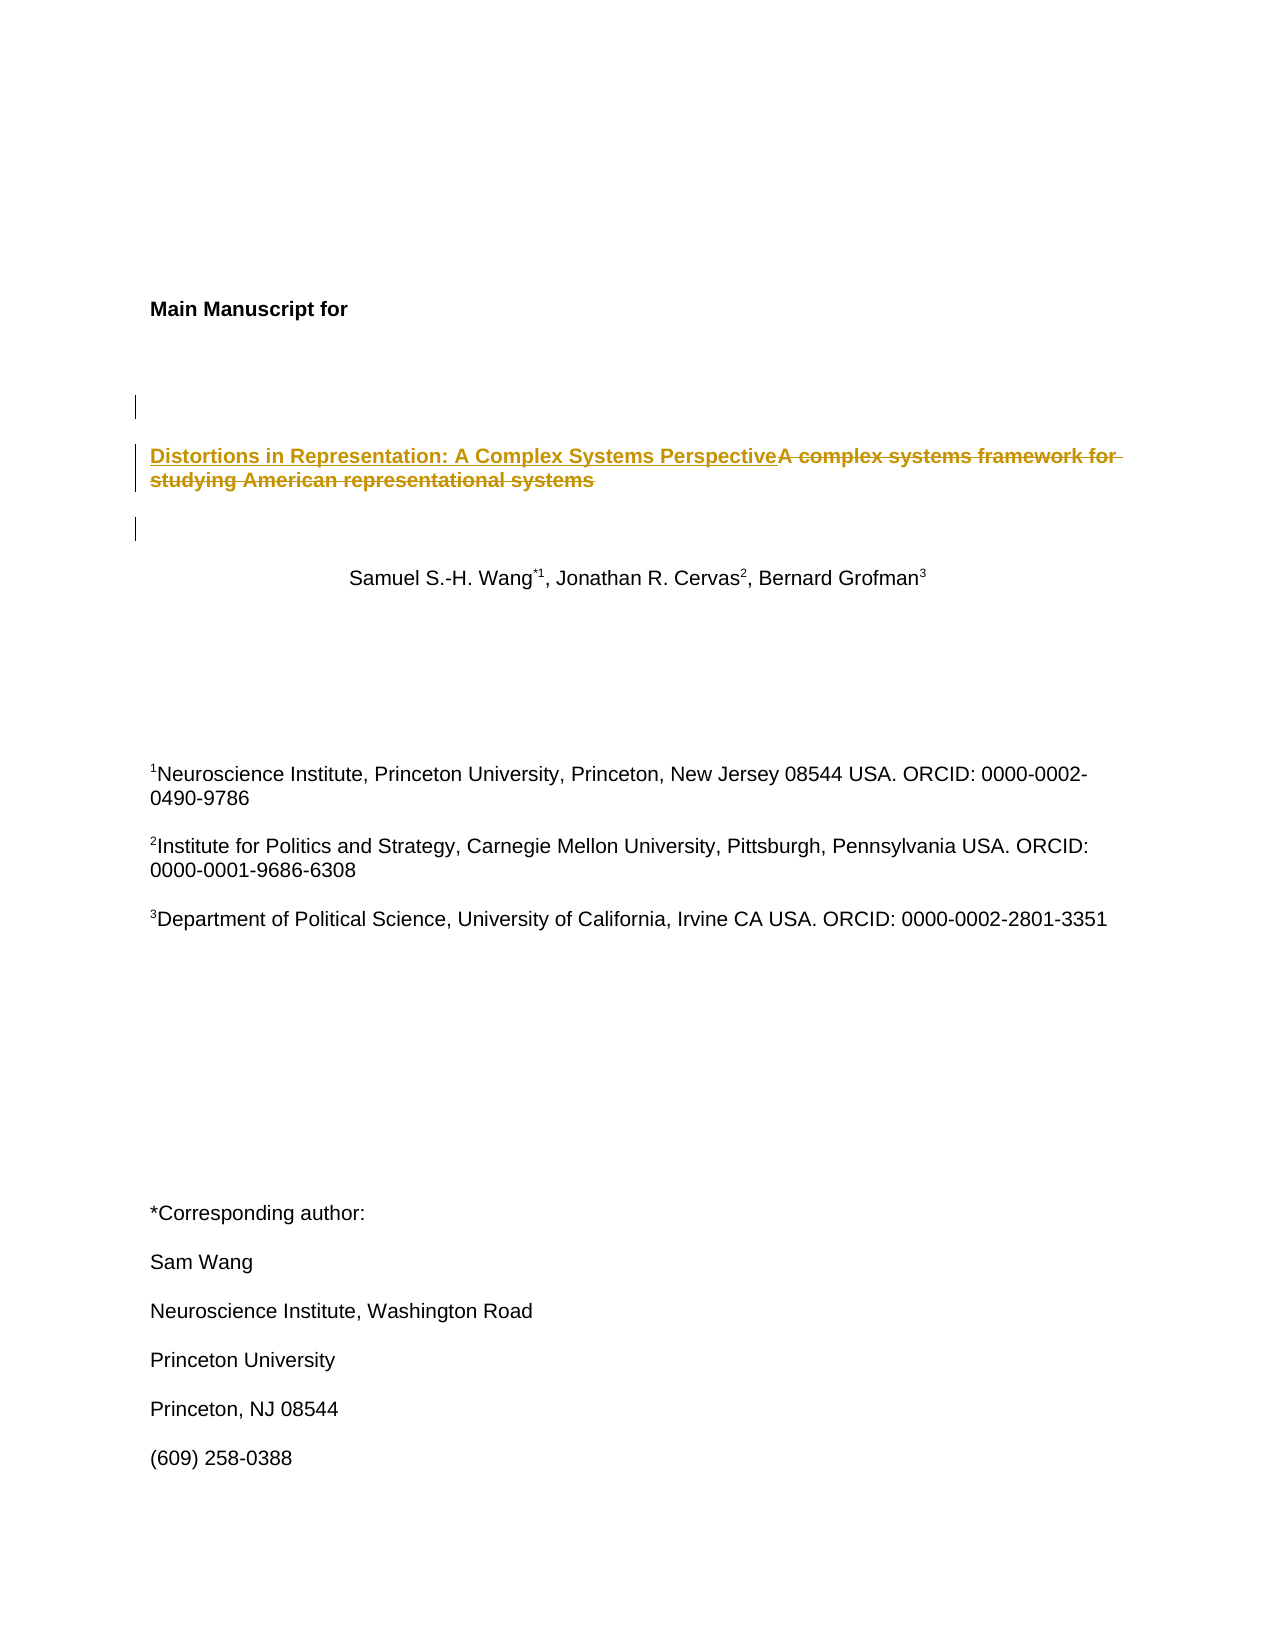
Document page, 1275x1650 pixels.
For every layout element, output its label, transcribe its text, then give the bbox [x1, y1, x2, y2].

text Neuroscience Institute, Washington Road [150, 1299, 1125, 1323]
text Princeton, NJ 08544 [150, 1397, 1125, 1421]
text 3Department of Political Science, University of California, Irvine CA USA. ORCID: 0000-0002-2801-3351 [150, 907, 1125, 931]
text Princeton University [150, 1348, 1125, 1372]
text Sam Wang [150, 1250, 1125, 1274]
text (609) 258-0388 [150, 1446, 1125, 1470]
text *Corresponding author: [150, 1201, 1125, 1225]
text 2Institute for Politics and Strategy, Carnegie Mellon University, Pittsburgh, Pennsylvania USA. ORCID: 0000-0001-9686-6308 [150, 834, 1125, 882]
text Samuel S.-H. Wang*1, Jonathan R. Cervas2, Bernard Grofman3 [150, 566, 1125, 589]
text 1Neuroscience Institute, Princeton University, Princeton, New Jersey 08544 USA. ORCID: 0000-0002-0490-9786 [150, 761, 1125, 809]
text Main Manuscript for [150, 297, 1125, 321]
